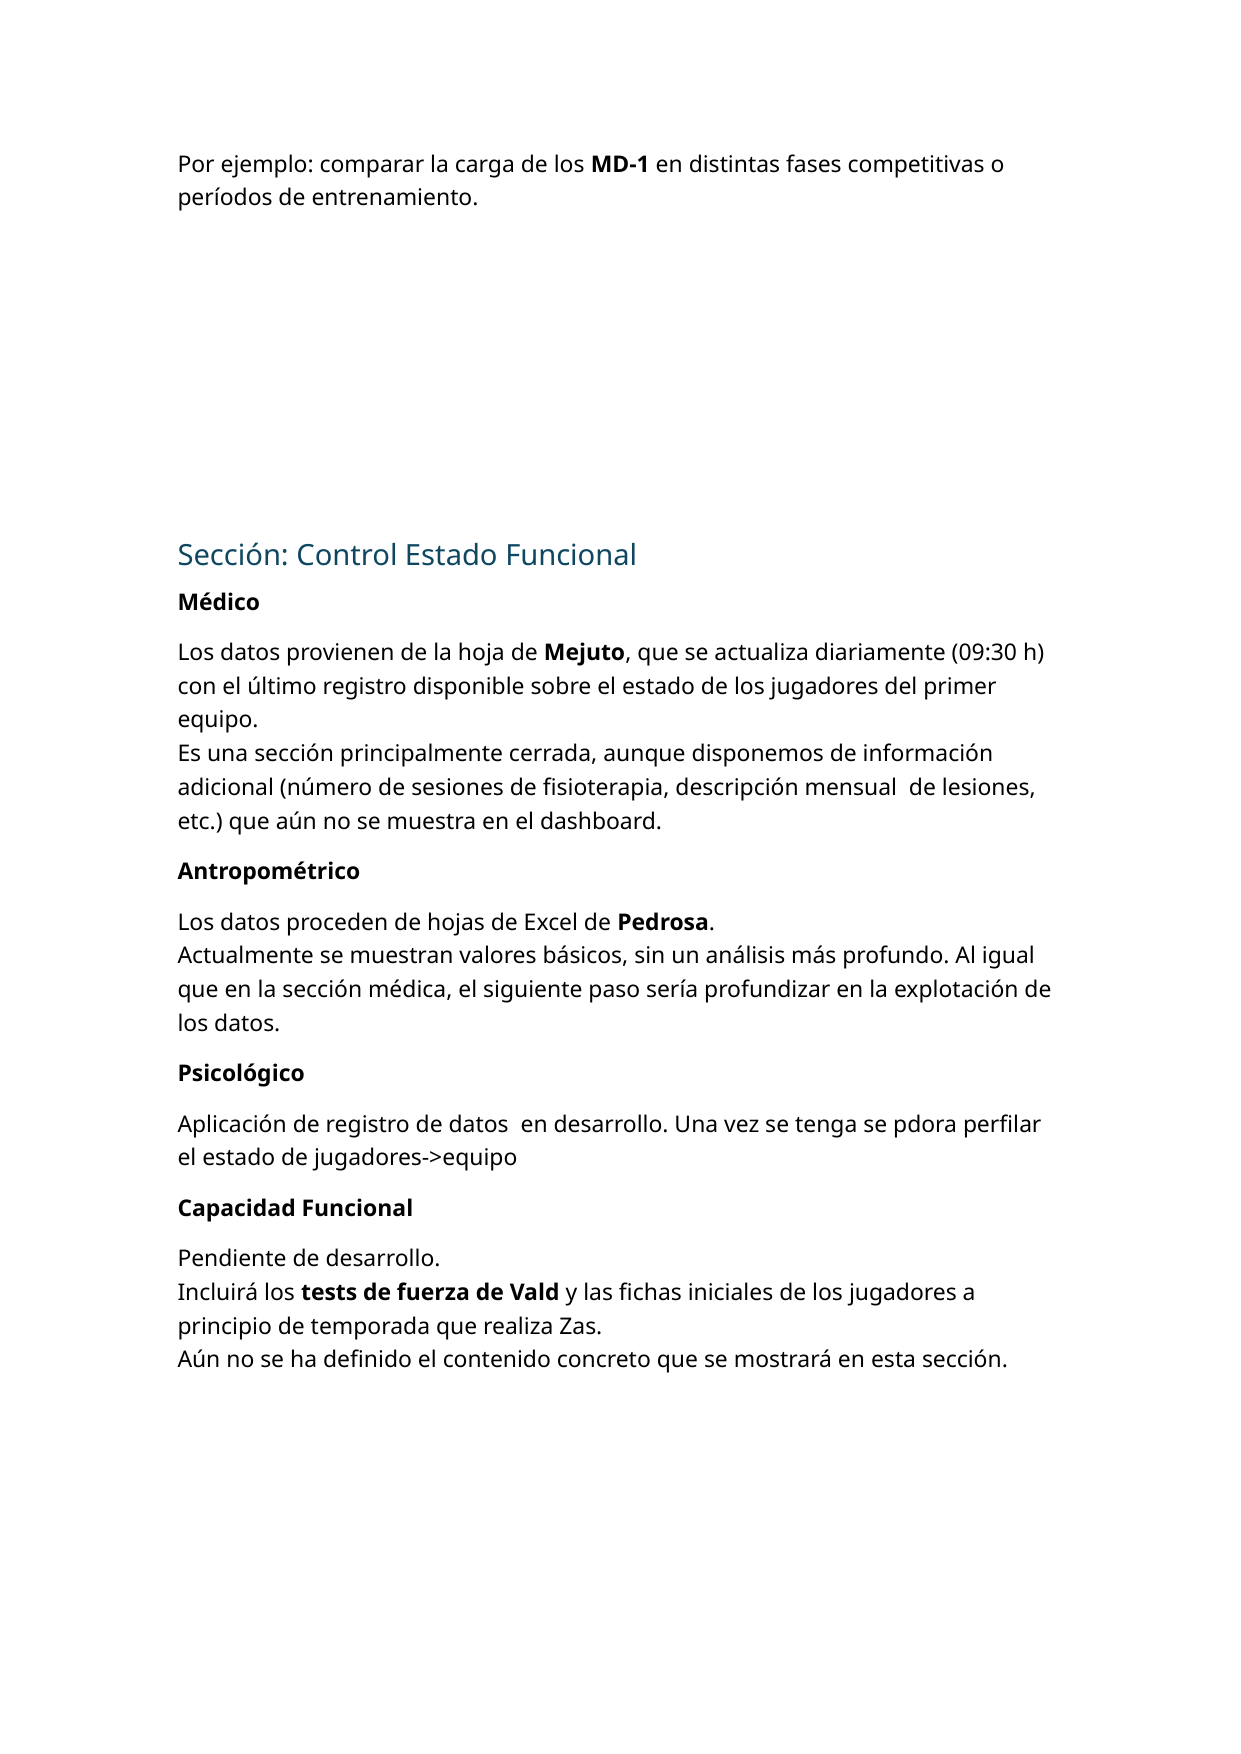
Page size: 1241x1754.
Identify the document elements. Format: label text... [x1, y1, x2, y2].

text Antropométrico [177, 855, 1063, 886]
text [177, 148, 1063, 213]
subtitle Sección: Control Estado Funcional [177, 534, 1063, 574]
text Los datos provienen de la hoja de Mejuto, que se actualiza diariamente (09:30 h) con el último registro disponible sobre el estado de los jugadores del primer equipo. Es una sección principalmente cerrada, aunque disponemos de información adicional (número de sesiones de fisioterapia, descripción mensual de lesiones, etc.) que aún no se muestra en el dashboard. [177, 636, 1063, 836]
text Aplicación de registro de datos en desarrollo. Una vez se tenga se pdora perfilar el estado de jugadores->equipo [177, 1107, 1063, 1172]
text Los datos proceden de hojas de Excel de Pedrosa. Actualmente se muestran valores básicos, sin un análisis más profundo. Al igual que en la sección médica, el siguiente paso sería profundizar en la explotación de los datos. [177, 905, 1063, 1038]
text Capacidad Funcional [177, 1192, 1063, 1223]
text Psicológico [177, 1057, 1063, 1088]
text Pendiente de desarrollo. Incluirá los tests de fuerza de Vald y las fichas iniciales de los jugadores a principio de temporada que realiza Zas. Aún no se ha definido el contenido concreto que se mostrará en esta sección. [177, 1242, 1063, 1374]
text Médico [177, 585, 1063, 617]
